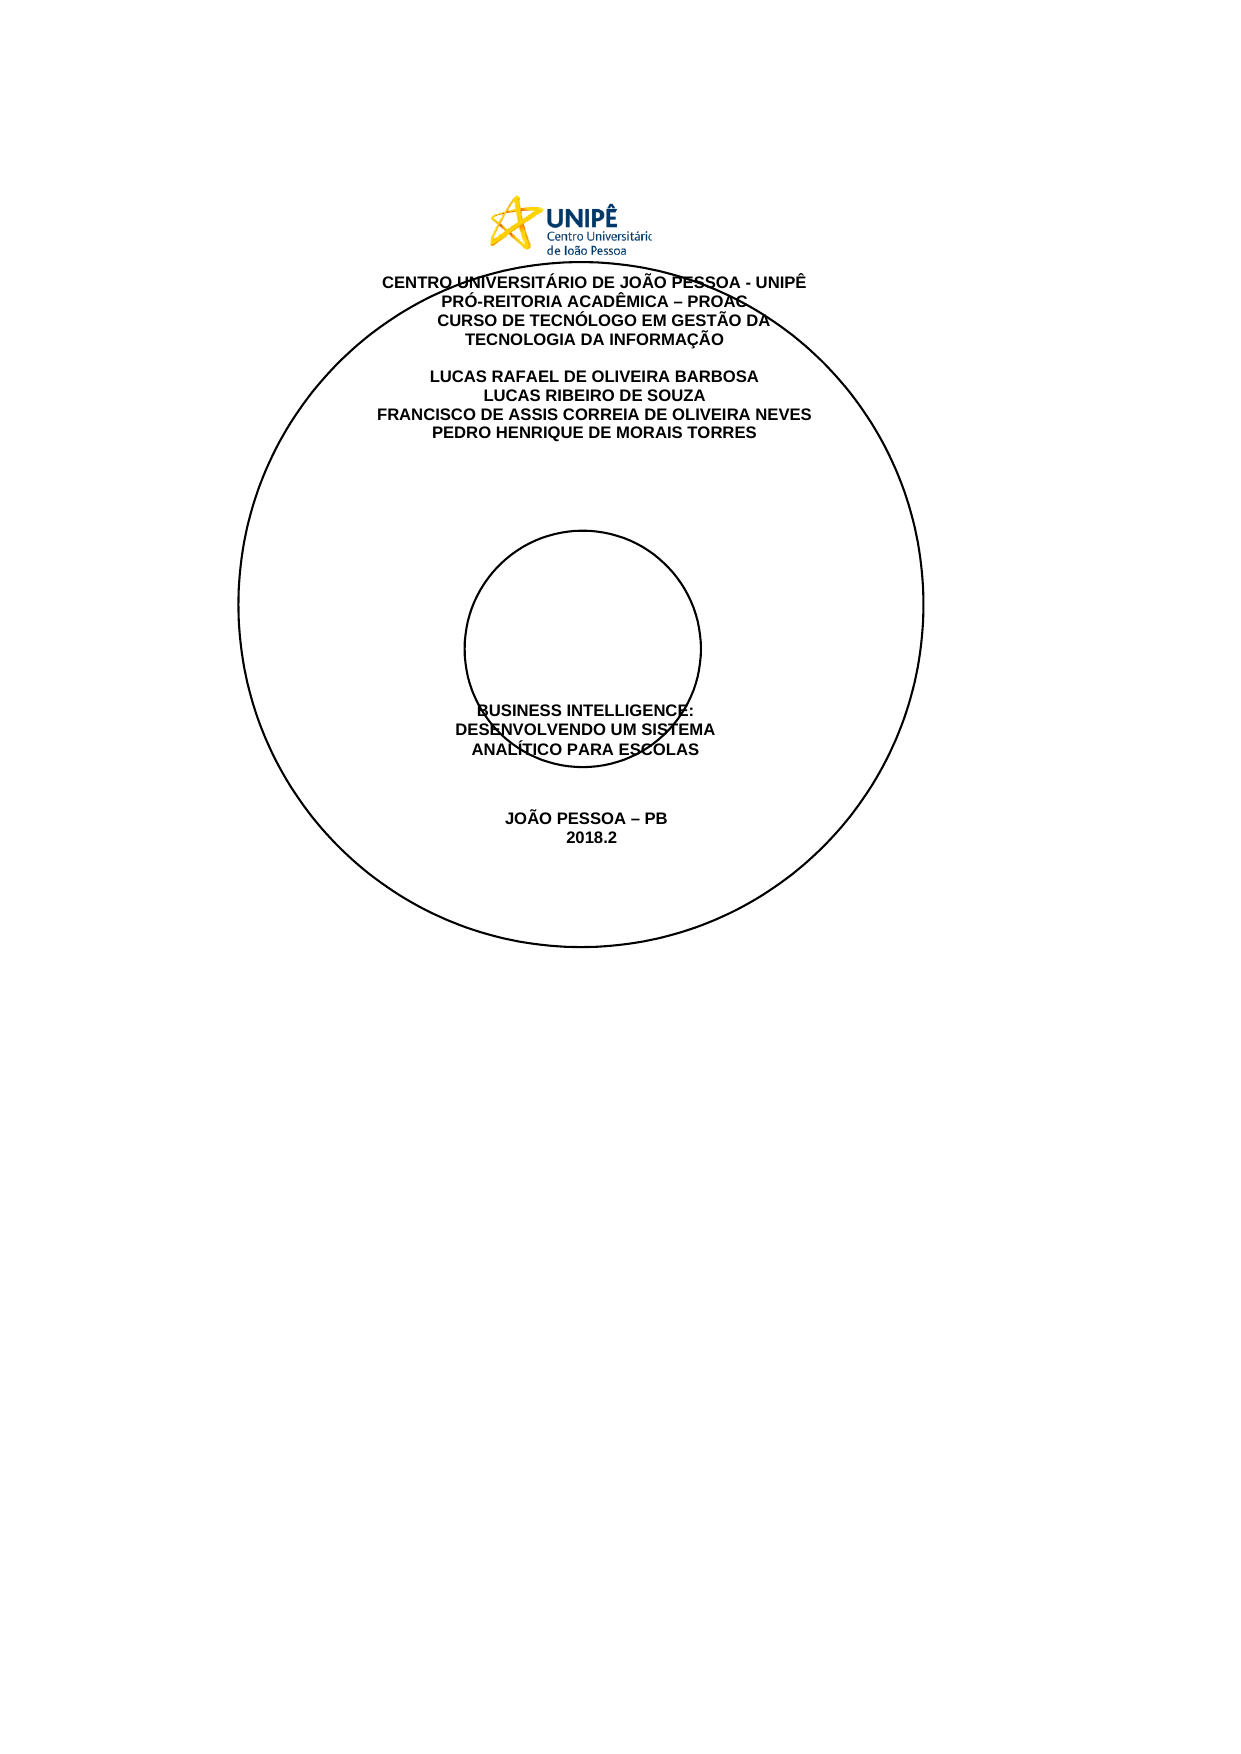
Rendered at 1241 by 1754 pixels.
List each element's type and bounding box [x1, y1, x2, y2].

picture [242, 353, 921, 411]
picture [266, 781, 894, 842]
picture [270, 888, 898, 927]
picture [489, 195, 652, 255]
picture [269, 435, 897, 455]
